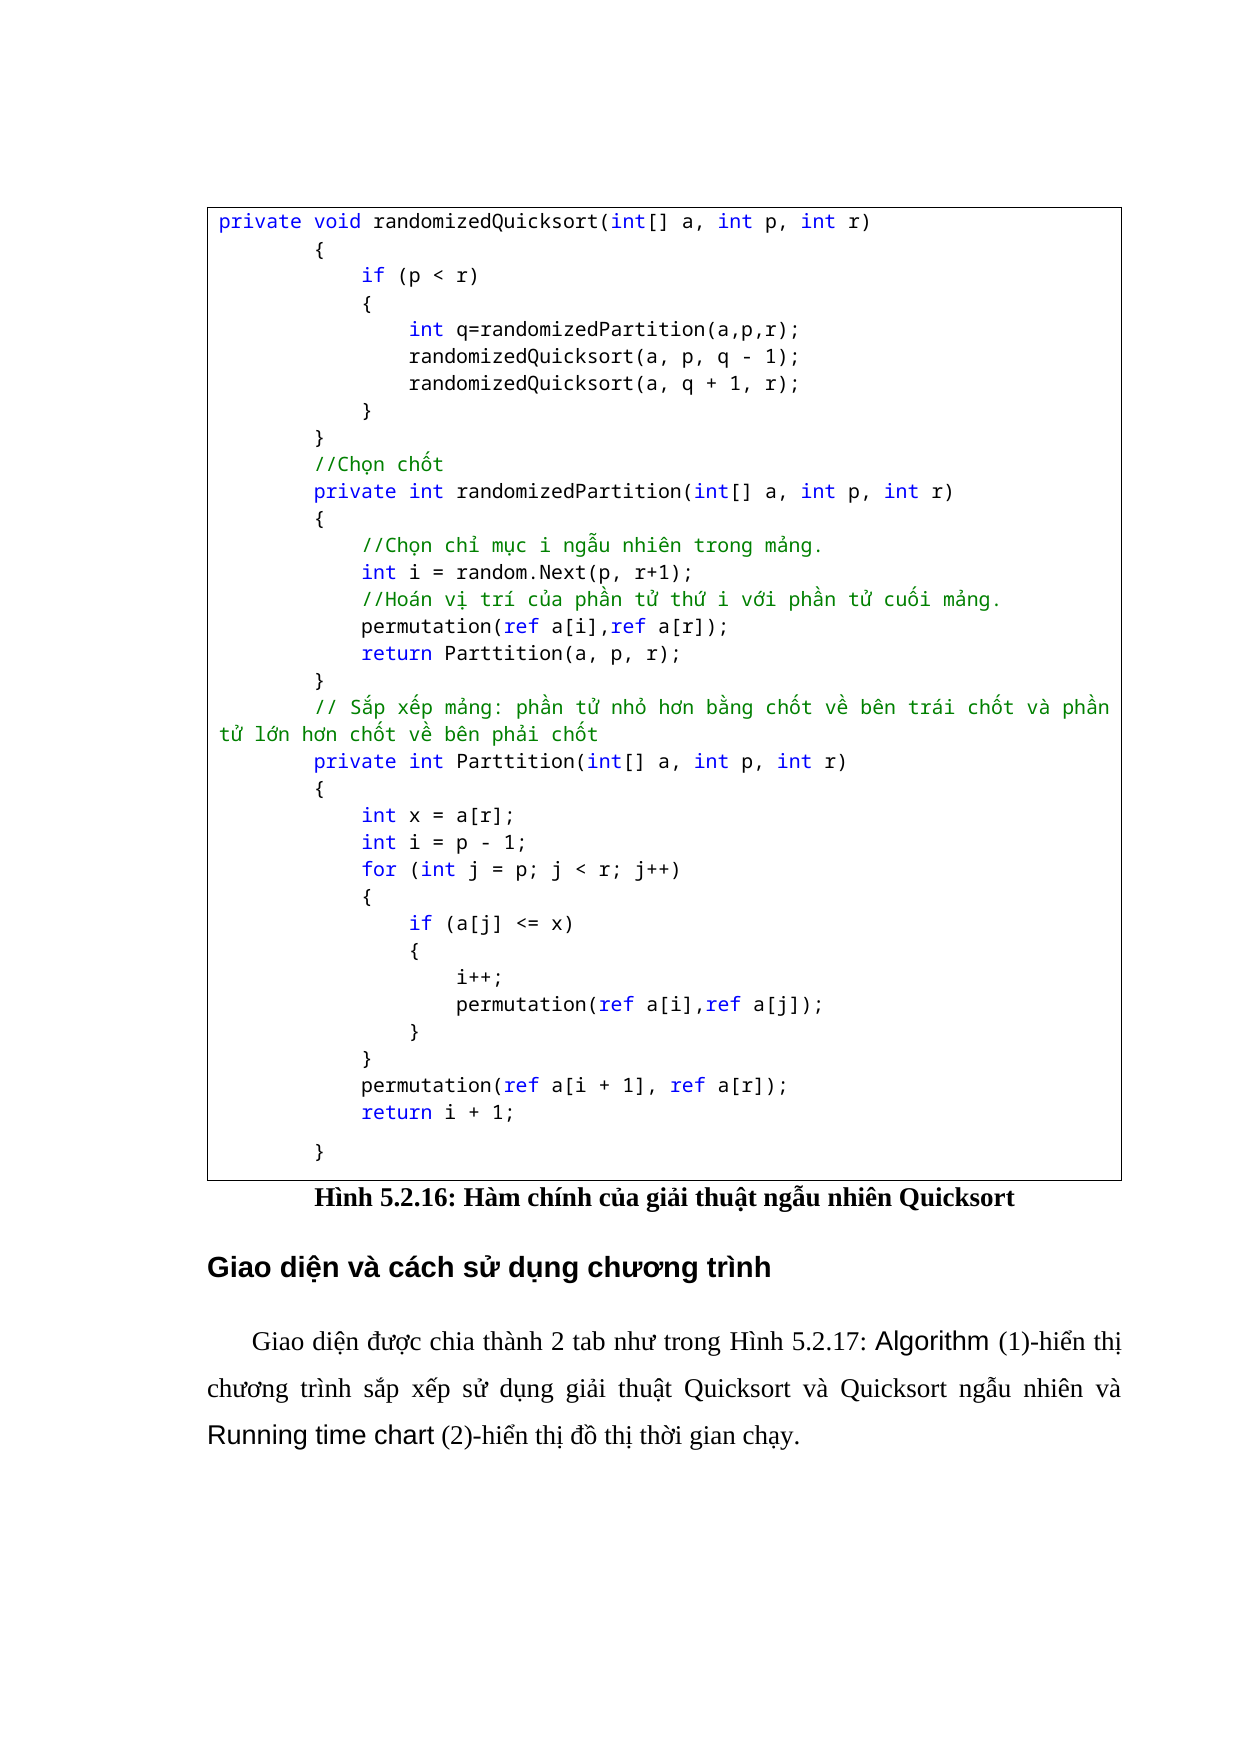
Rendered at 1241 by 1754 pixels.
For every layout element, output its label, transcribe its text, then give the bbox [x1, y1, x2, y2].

text Giao diện và cách sử dụng chương trình [207, 1250, 1122, 1283]
table_header private void randomizedQuicksort(int[] a, int p, int r) { if (p < r) { int q=randomizedPartition(a,p,r); randomizedQuicksort(a, p, q - 1); randomizedQuicksort(a, q + 1, r); } } //Chọn chốt private int randomizedPartition(int[] a, int p, int r) { //Chọn chỉ mục i ngẫu nhiên trong mảng. int i = random.Next(p, r+1); //Hoán vị trí của phần tử thứ i với phần tử cuối mảng. permutation(ref a[i],ref a[r]); return Parttition(a, p, r); } // Sắp xếp mảng: phần tử nhỏ hơn bằng chốt về bên trái chốt và phần tử lớn hơn chốt về bên phải chốt private int Parttition(int[] a, int p, int r) { int x = a[r]; int i = p - 1; for (int j = p; j < r; j++) { if (a[j] <= x) { i++; permutation(ref a[i],ref a[j]); } } permutation(ref a[i + 1], ref a[r]); return i + 1; } [208, 208, 1121, 1180]
